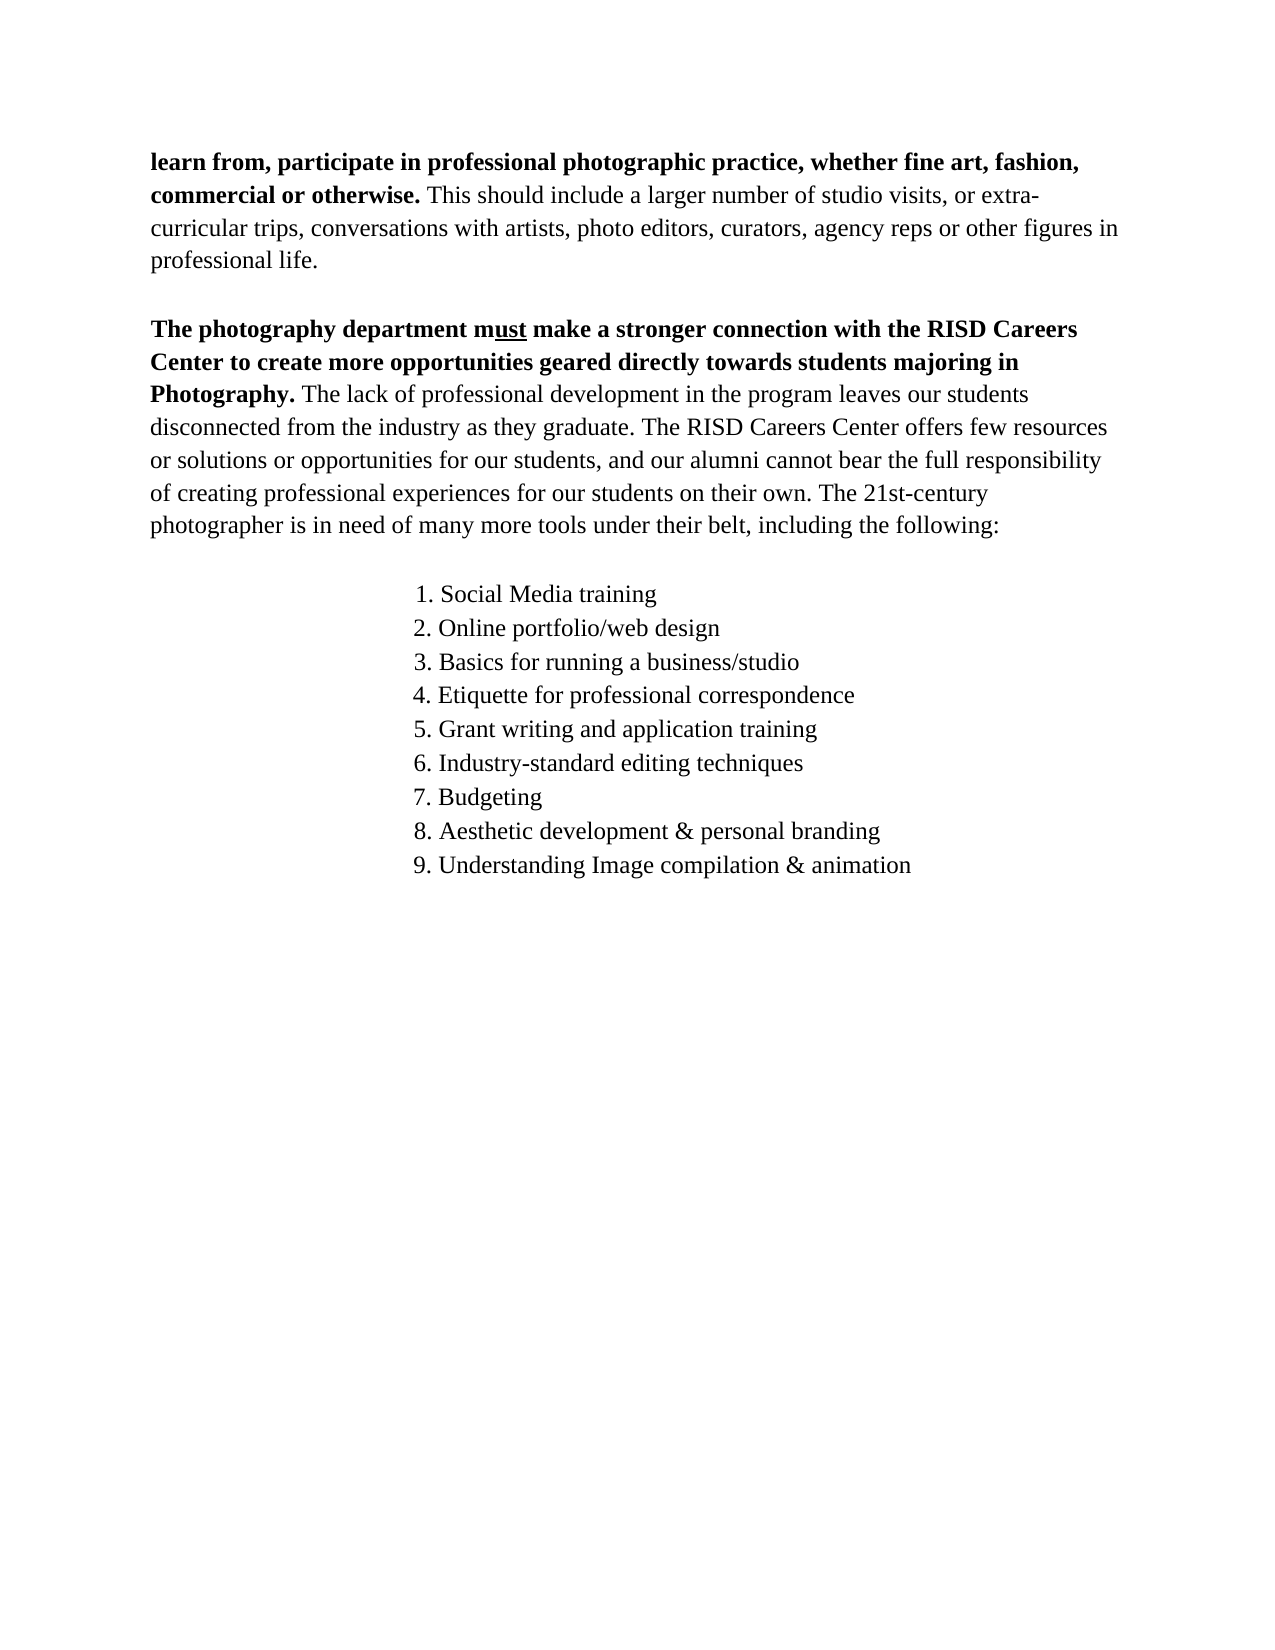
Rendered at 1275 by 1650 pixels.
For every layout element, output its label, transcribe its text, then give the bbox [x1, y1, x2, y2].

text The photography department must make a stronger connection with the RISD Careers Center to create more opportunities geared directly towards students majoring in Photography. The lack of professional development in the program leaves our students disconnected from the industry as they graduate. The RISD Careers Center offers few resources or solutions or opportunities for our students, and our alumni cannot bear the full responsibility of creating professional experiences for our students on their own. The 21st-century photographer is in need of many more tools under their belt, including the following: [150, 314, 1111, 539]
text 7. Budgeting [413, 782, 1241, 811]
text 9. Understanding Image compilation & animation [413, 850, 1241, 879]
text 2. Online portfolio/web design [413, 613, 1241, 642]
text 5. Grant writing and application training [413, 714, 1241, 743]
text 3. Basics for running a business/studio [413, 647, 1241, 676]
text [150, 147, 1119, 274]
text 6. Industry-standard editing techniques [413, 748, 1241, 777]
text 1. Social Media training [415, 579, 1241, 608]
text 8. Aesthetic development & personal branding [414, 816, 1241, 845]
text 4. Etiquette for professional correspondence [413, 681, 1241, 709]
